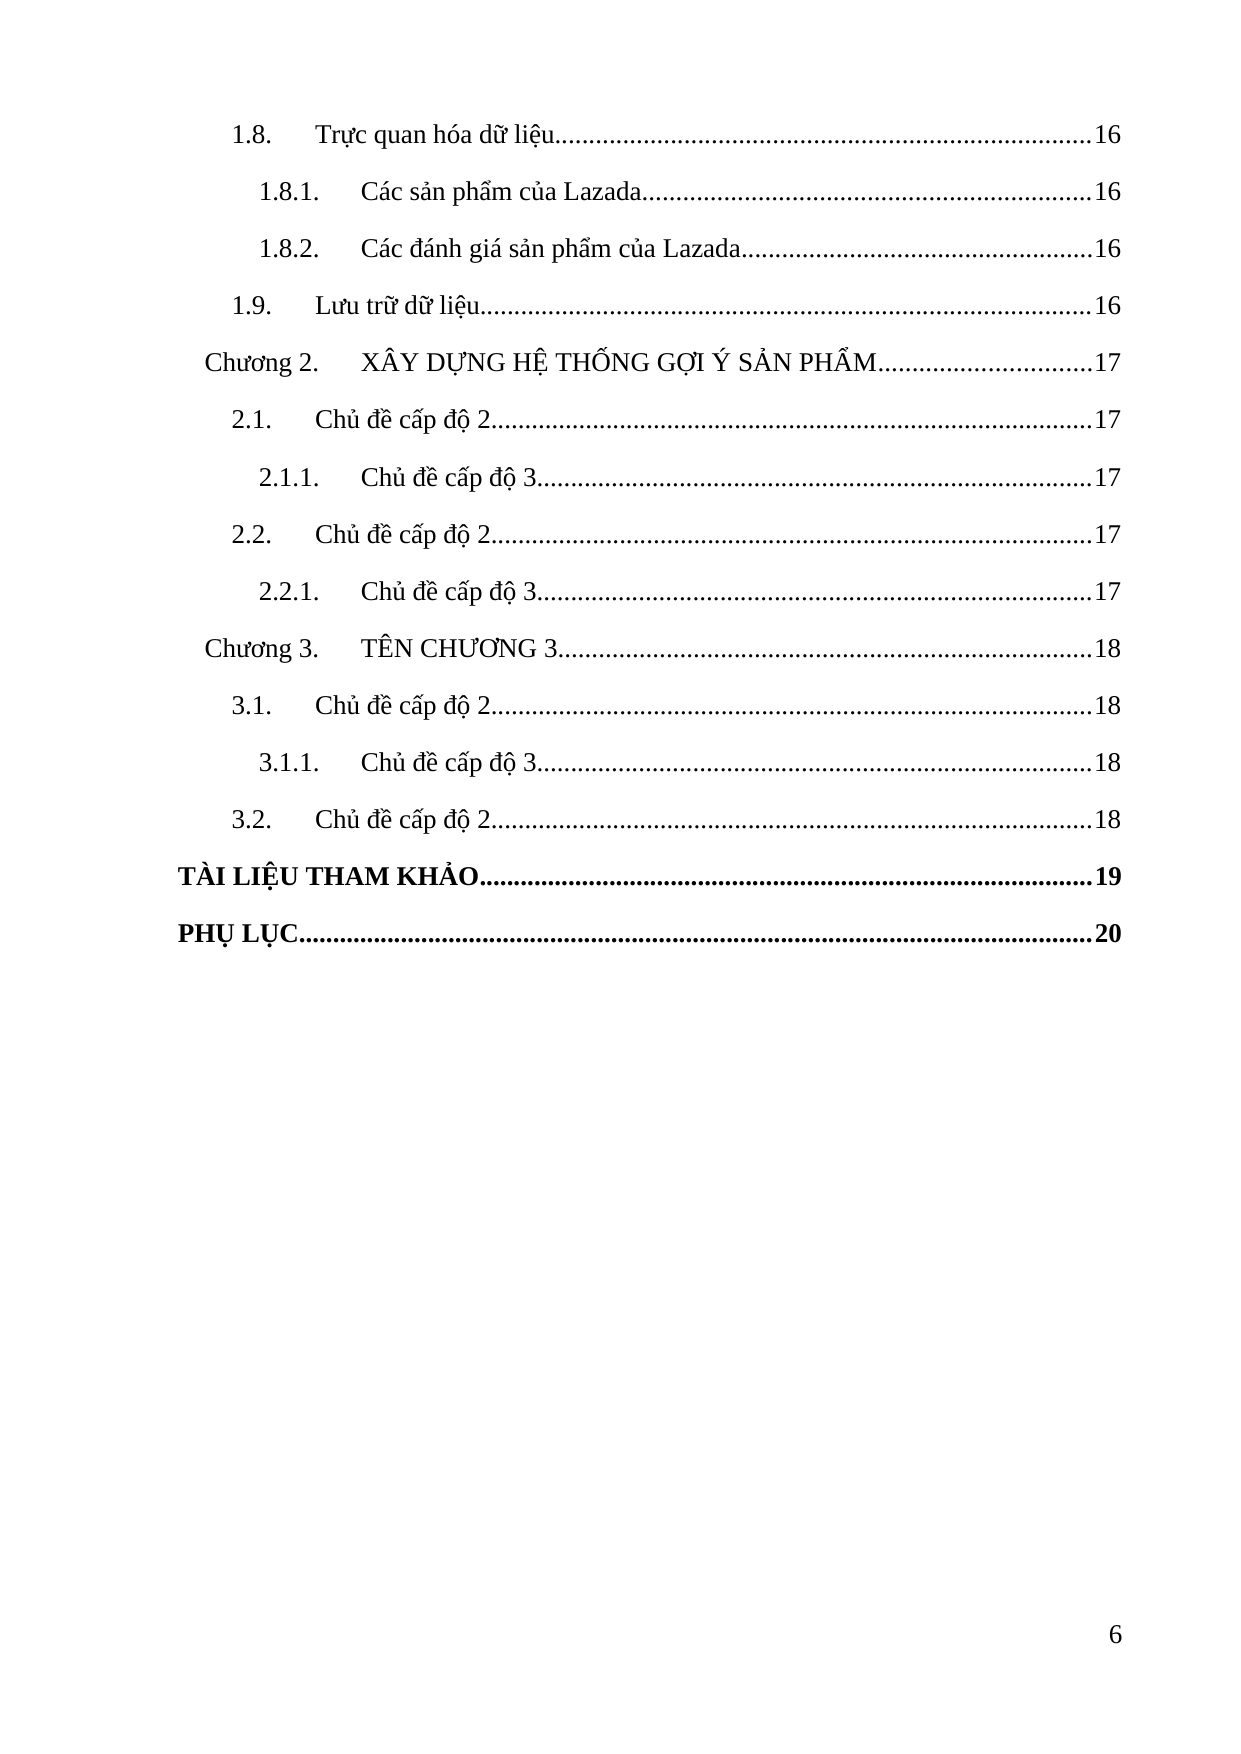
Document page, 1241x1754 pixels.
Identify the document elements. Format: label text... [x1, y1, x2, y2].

text 1.8.1. Các sản phẩm của Lazada 16 [258, 175, 1122, 206]
text 2.1.1. Chủ đề cấp độ 3 17 [258, 461, 1122, 492]
text 3.1.1. Chủ đề cấp độ 3 18 [258, 746, 1122, 777]
text 2.1. Chủ đề cấp độ 2 17 [231, 403, 1122, 435]
text Chương 2. XÂY DỰNG HỆ THỐNG GỢI Ý SẢN PHẨM 17 [204, 346, 1122, 378]
text 2.2. Chủ đề cấp độ 2 17 [231, 518, 1122, 549]
text PHỤ LỤC 20 [177, 917, 1122, 948]
text 3.1. Chủ đề cấp độ 2 18 [231, 689, 1122, 720]
text TÀI LIỆU THAM KHẢO 19 [177, 860, 1122, 891]
text 1.8. Trực quan hóa dữ liệu 16 [231, 118, 1122, 149]
text 1.8.2. Các đánh giá sản phẩm của Lazada 16 [258, 232, 1122, 263]
text 3.2. Chủ đề cấp độ 2 18 [231, 803, 1122, 834]
text 1.9. Lưu trữ dữ liệu 16 [231, 289, 1122, 321]
text 2.2.1. Chủ đề cấp độ 3 17 [258, 575, 1122, 606]
text Chương 3. TÊN CHƯƠNG 3 18 [204, 632, 1122, 663]
